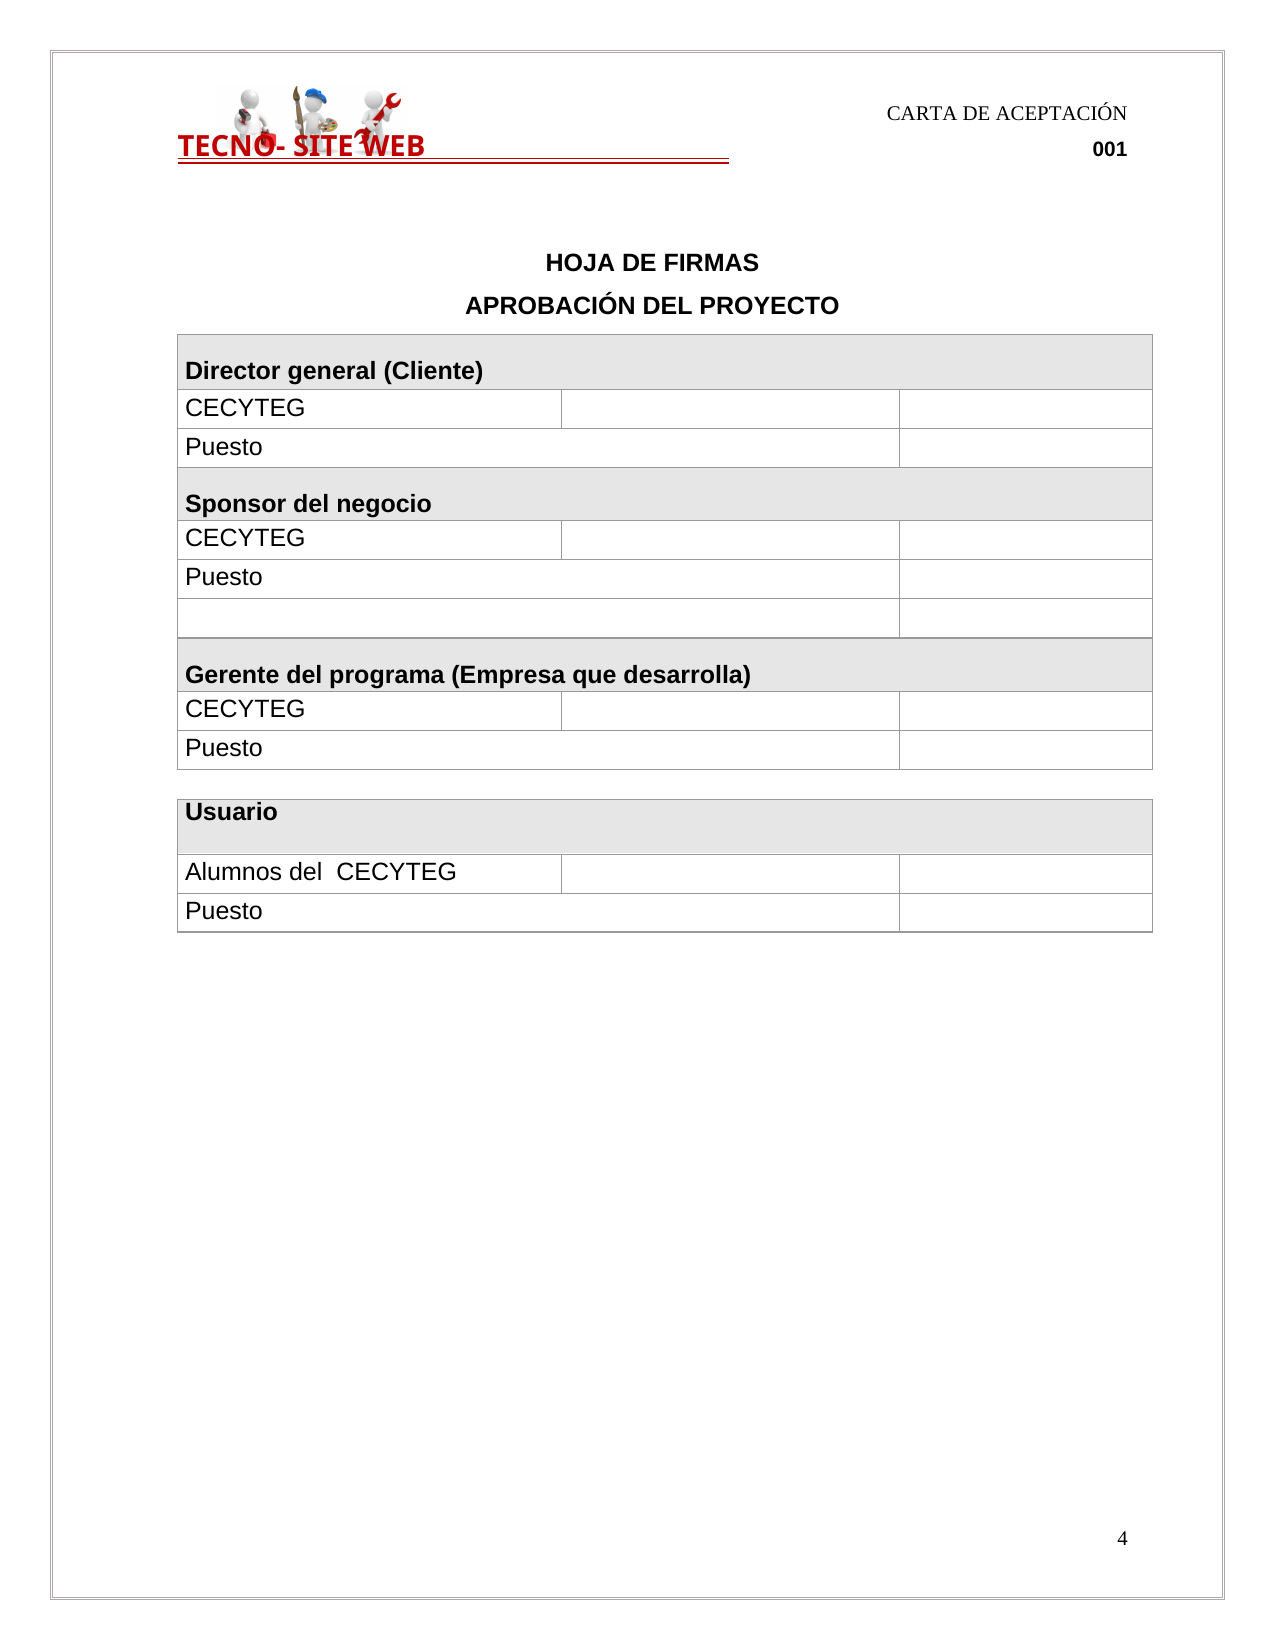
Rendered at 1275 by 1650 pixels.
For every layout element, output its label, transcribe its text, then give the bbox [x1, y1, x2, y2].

table_header Usuario [178, 800, 1152, 853]
table_cell [900, 692, 1152, 730]
table_cell [900, 429, 1152, 467]
table_cell Puesto [178, 560, 899, 598]
picture [215, 84, 408, 158]
table_cell CECYTEG [178, 390, 561, 428]
table_cell Puesto [178, 429, 899, 467]
table_cell [562, 855, 899, 892]
text APROBACIÓN DEL PROYECTO [177, 291, 1127, 320]
table_cell Sponsor del negocio [178, 468, 1152, 520]
table_cell Puesto [178, 731, 899, 769]
table_header Director general (Cliente) [178, 335, 1152, 389]
table_cell [178, 599, 899, 637]
table_cell [562, 692, 899, 730]
table_cell Alumnos del CECYTEG [178, 855, 561, 892]
table_cell [900, 521, 1152, 559]
table_cell CECYTEG [178, 521, 561, 559]
table_cell [562, 521, 899, 559]
table_cell [562, 390, 899, 428]
table_cell [900, 599, 1152, 637]
table_cell [900, 855, 1152, 892]
table_cell [900, 560, 1152, 598]
table_cell [900, 731, 1152, 769]
text HOJA DE FIRMAS [177, 248, 1127, 277]
table_cell Puesto [178, 894, 899, 931]
table_cell [900, 894, 1152, 931]
table_cell [900, 390, 1152, 428]
table_header Gerente del programa (Empresa que desarrolla) [178, 639, 1152, 691]
table_cell CECYTEG [178, 692, 561, 730]
